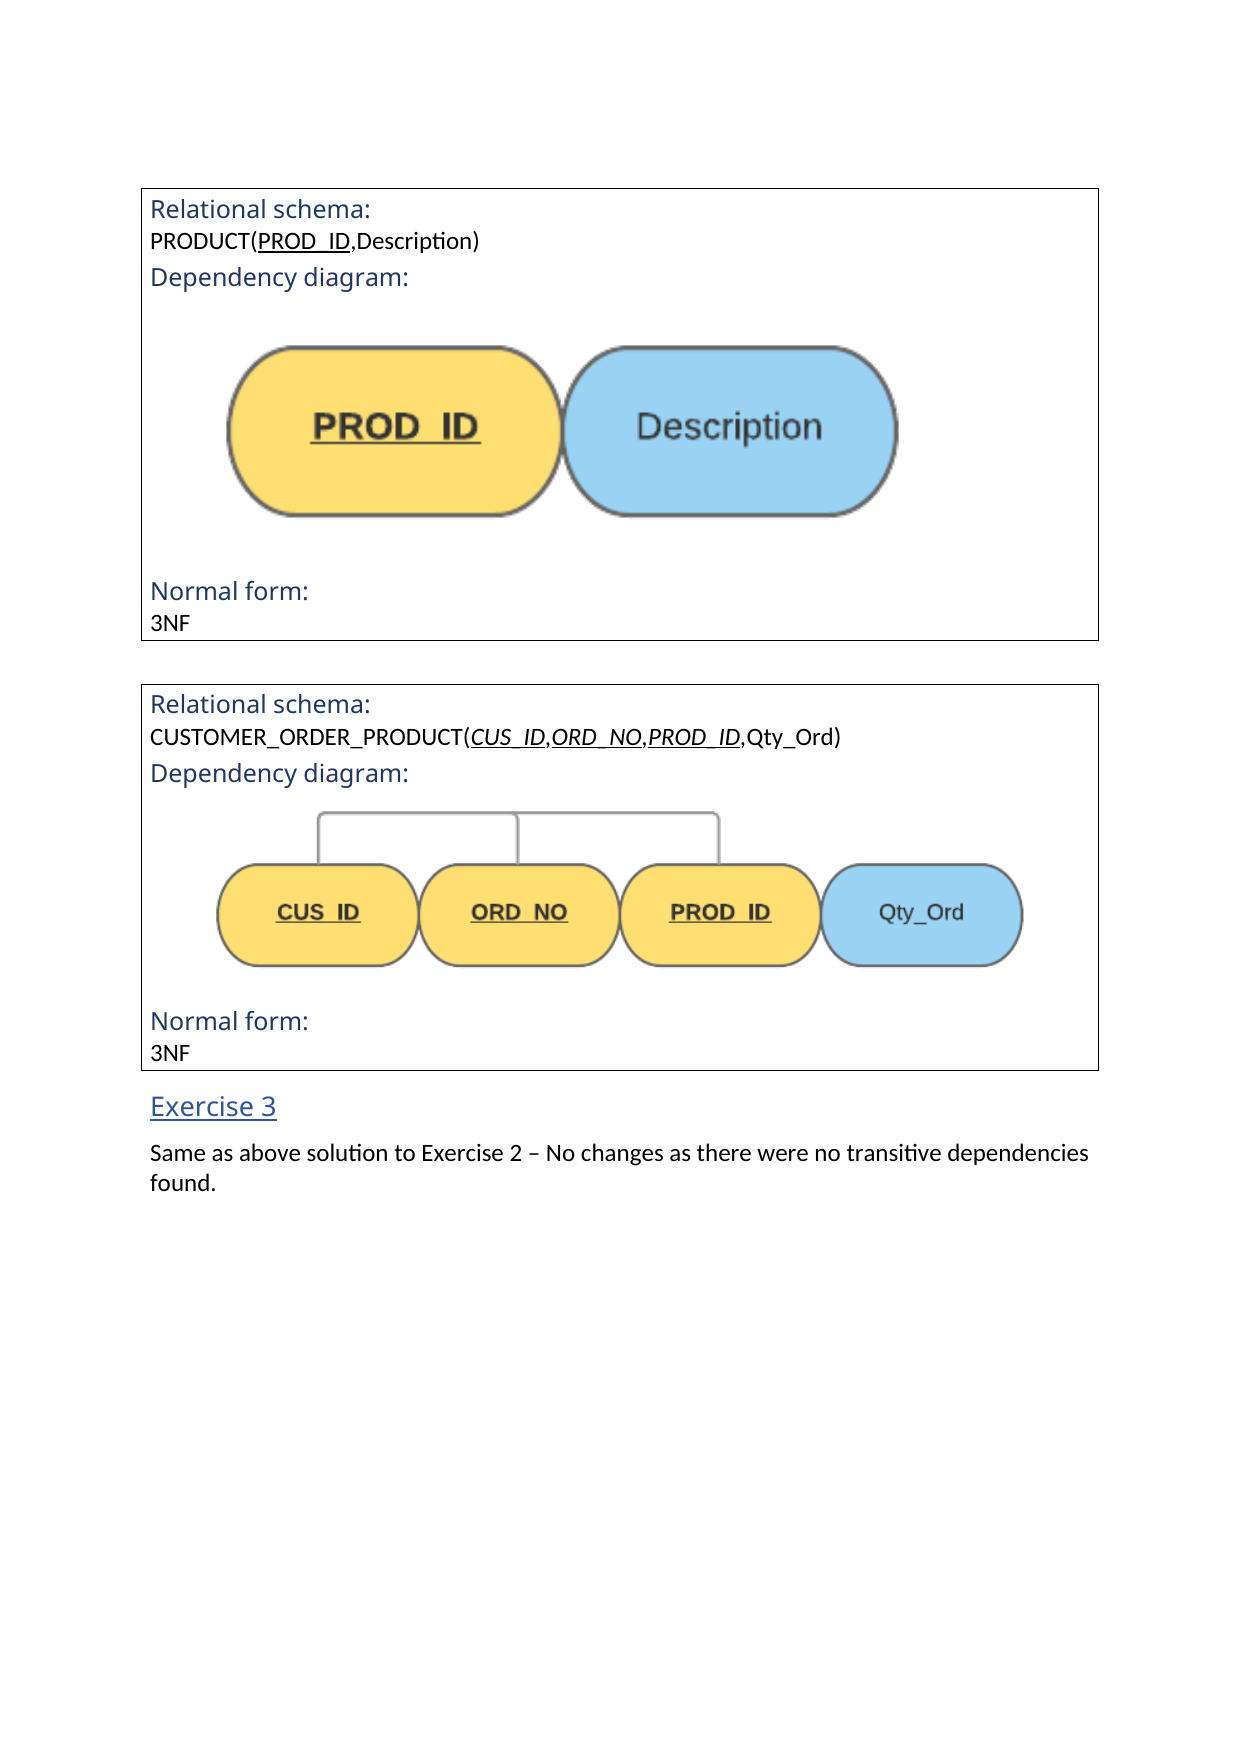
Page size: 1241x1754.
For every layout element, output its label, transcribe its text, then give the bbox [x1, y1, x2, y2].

picture [150, 294, 976, 570]
text 3NF [142, 604, 1098, 640]
subtitle Normal form: [142, 1000, 1098, 1034]
text PRODUCT(PROD_ID,Description) [150, 225, 1090, 256]
text Same as above solution to Exercise 2 – No changes as there were no transitive dependencies found. [150, 1137, 1090, 1198]
subtitle Normal form: [142, 570, 1098, 604]
subtitle Dependency diagram: [142, 257, 1098, 294]
text 3NF [142, 1034, 1098, 1070]
text CUSTOMER_ORDER_PRODUCT(CUS_ID,ORD_NO,PROD_ID,Qty_Ord) [150, 721, 1090, 751]
subtitle Dependency diagram: [142, 752, 1098, 789]
subtitle Relational schema: [142, 189, 1098, 225]
picture [150, 789, 1090, 1000]
subtitle Exercise 3 [150, 1088, 1090, 1124]
subtitle Relational schema: [142, 685, 1098, 721]
